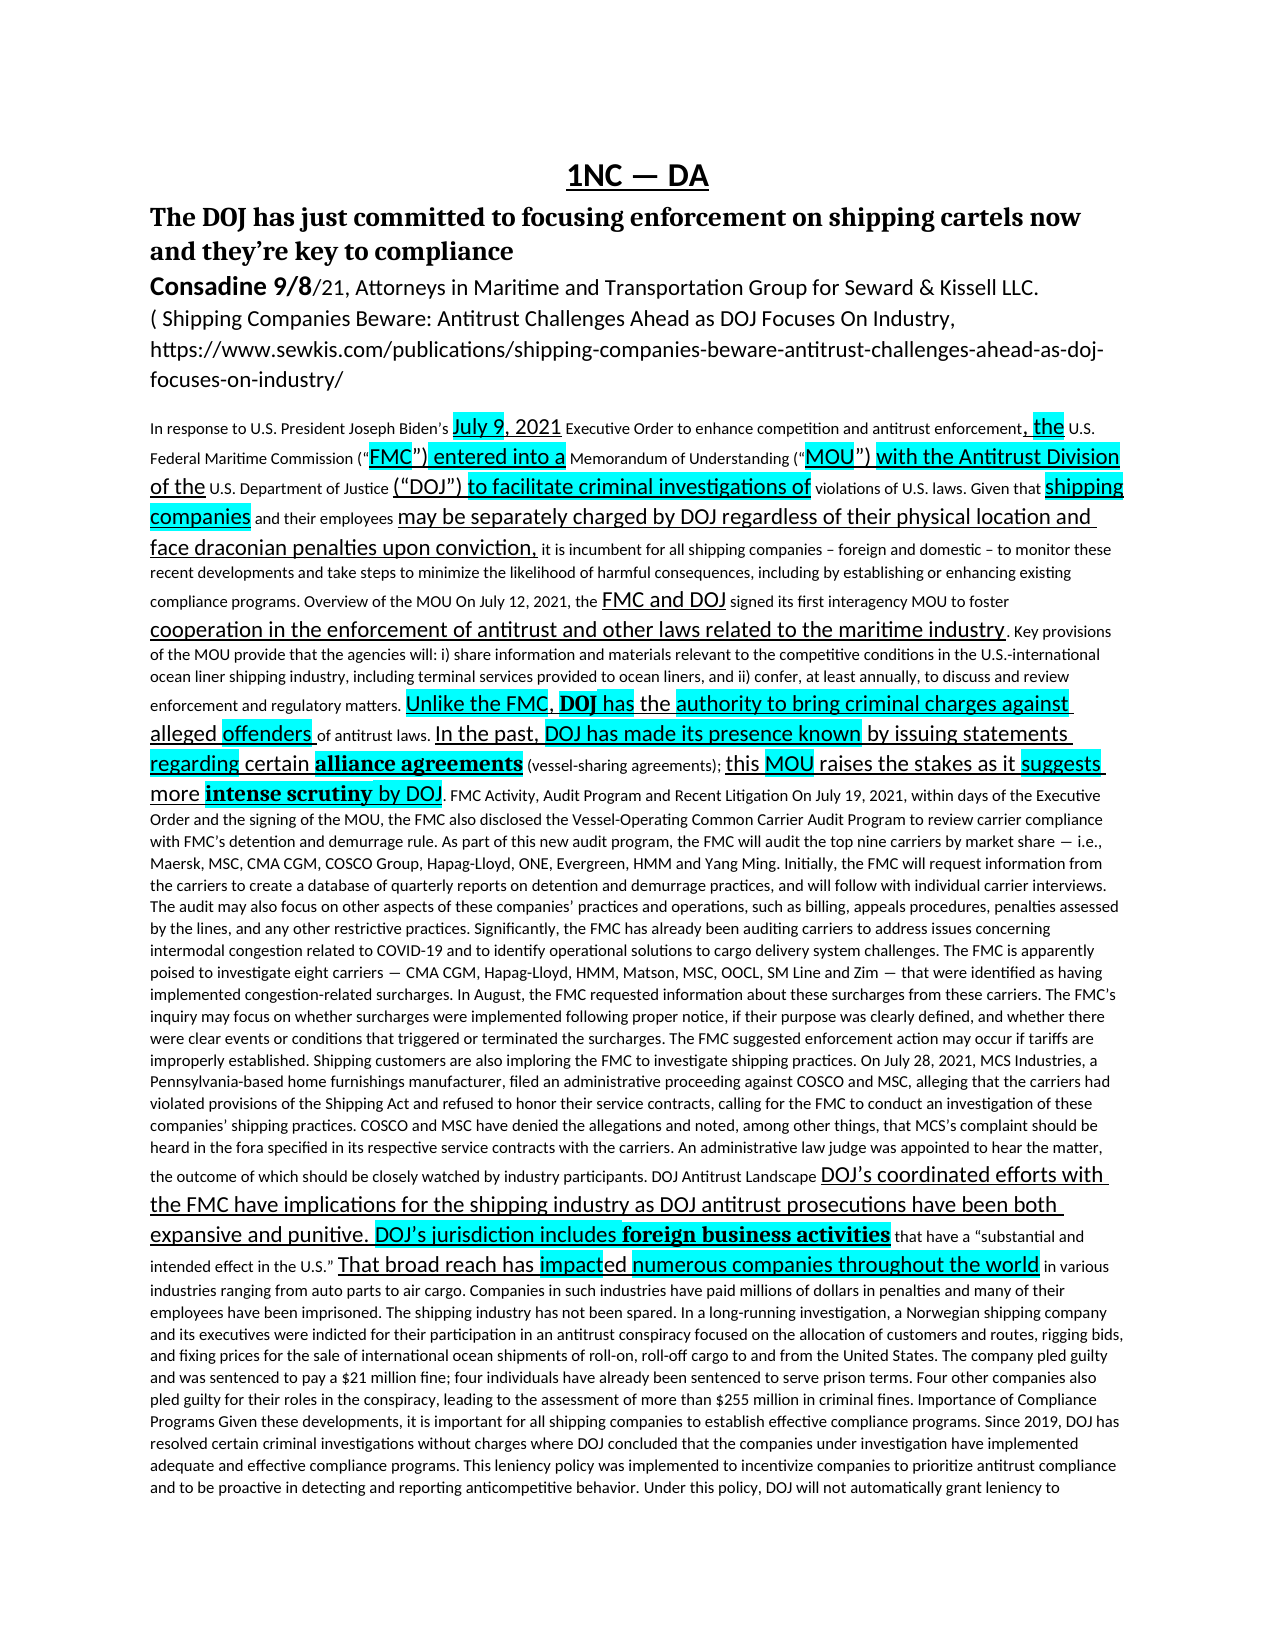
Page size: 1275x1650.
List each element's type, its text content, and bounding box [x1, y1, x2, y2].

text Consadine 9/8/21, Attorneys in Maritime and Transportation Group for Seward & Kissell LLC. ( Shipping Companies Beware: Antitrust Challenges Ahead as DOJ Focuses On Industry, https://www.sewkis.com/publications/shipping-companies-beware-antitrust-challenges-ahead-as-doj-focuses-on-industry/ [150, 269, 1125, 393]
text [150, 412, 1125, 1497]
subtitle The DOJ has just committed to focusing enforcement on shipping cartels now and they’re key to compliance [150, 202, 1125, 267]
subtitle 1NC — DA [150, 154, 1125, 195]
